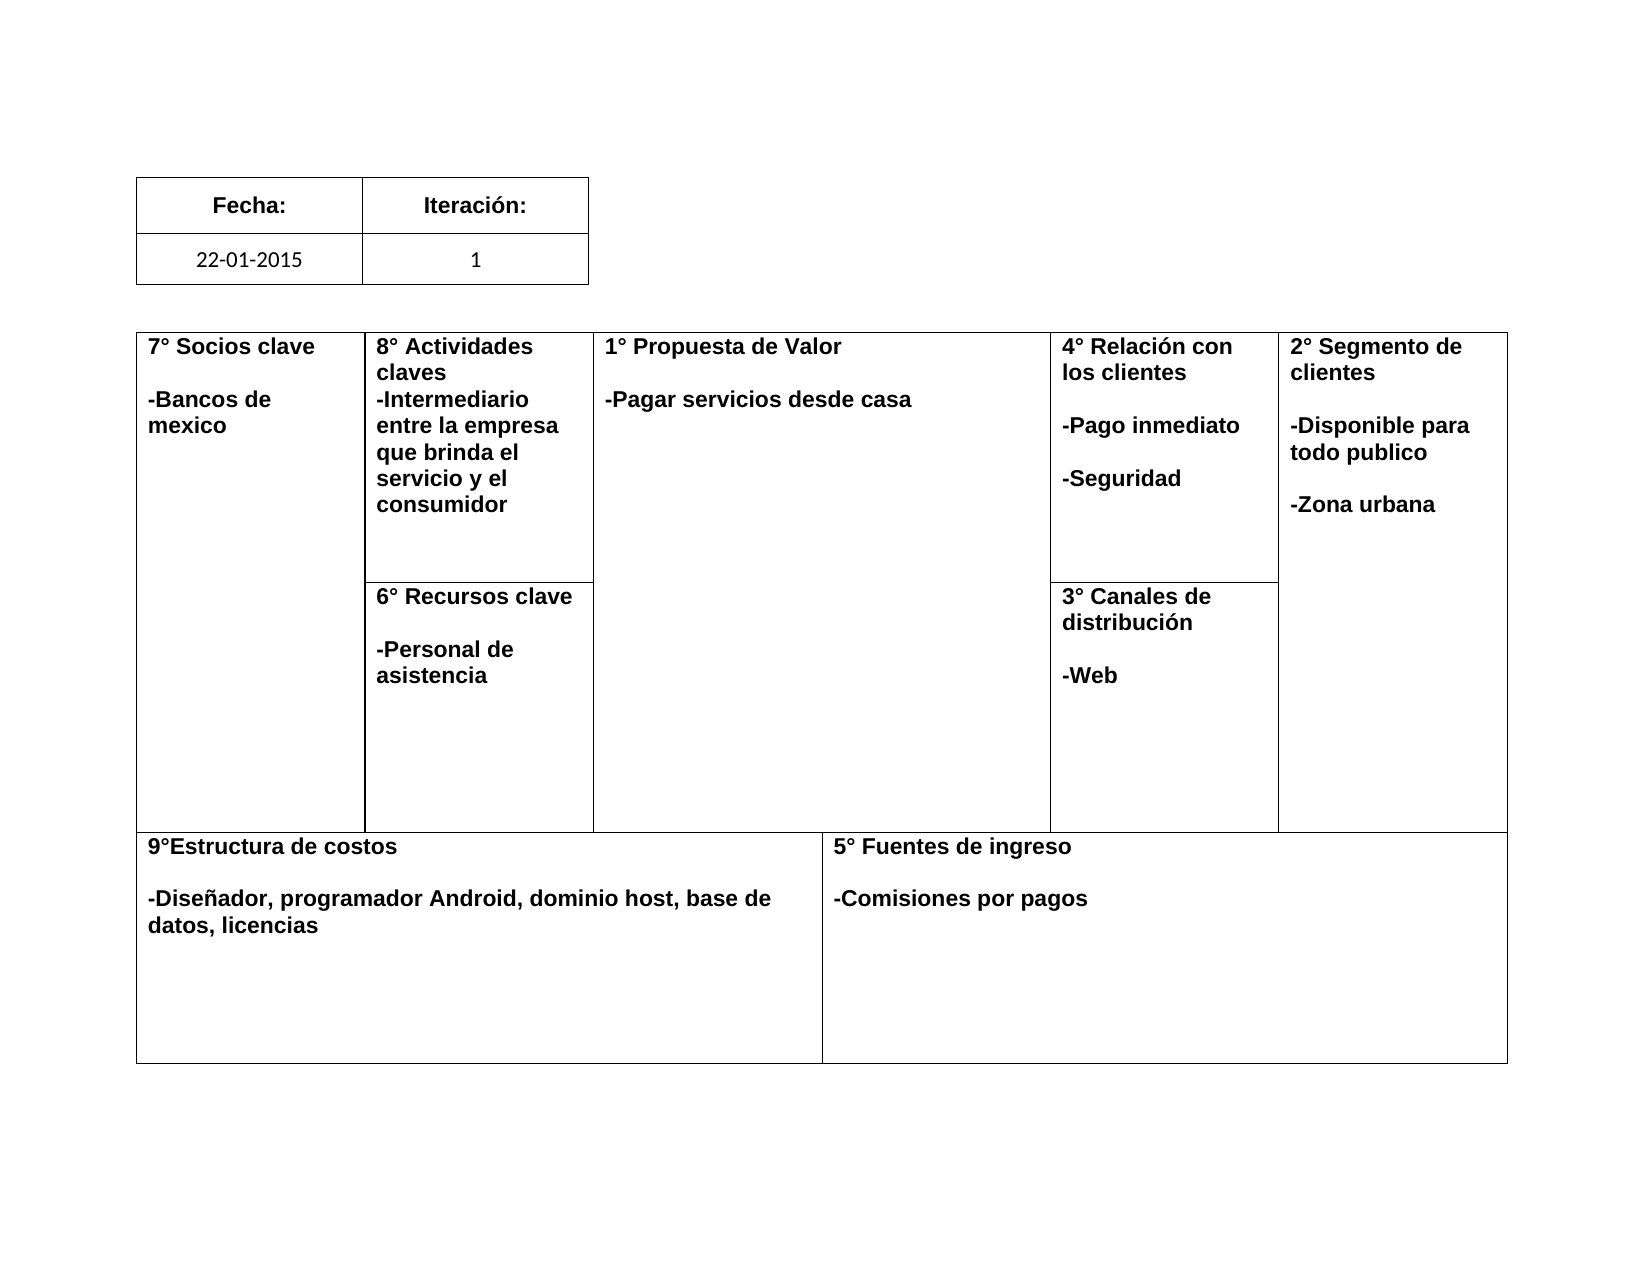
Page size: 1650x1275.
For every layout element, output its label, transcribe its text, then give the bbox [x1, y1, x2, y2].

table_header 4° Relación con los clientes -Pago inmediato -Seguridad [1051, 333, 1278, 582]
table_cell 3° Canales de distribución -Web [1051, 583, 1278, 832]
table_cell 1 [363, 234, 588, 284]
table_cell 6° Recursos clave -Personal de asistencia [366, 583, 593, 832]
table_cell 22-01-2015 [137, 234, 362, 284]
table_cell 9°Estructura de costos -Diseñador, programador Android, dominio host, base de datos, licencias [137, 833, 822, 1063]
table_header 2° Segmento de clientes -Disponible para todo publico -Zona urbana [1279, 333, 1507, 832]
table_header 8° Actividades claves -Intermediario entre la empresa que brinda el servicio y el consumidor [366, 333, 593, 582]
table_header 7° Socios clave -Bancos de mexico [137, 333, 364, 832]
table_header Fecha: [137, 178, 362, 233]
table_header Iteración: [363, 178, 588, 233]
table_header 1° Propuesta de Valor -Pagar servicios desde casa [594, 333, 1050, 832]
table_cell 5° Fuentes de ingreso -Comisiones por pagos [823, 833, 1507, 1063]
